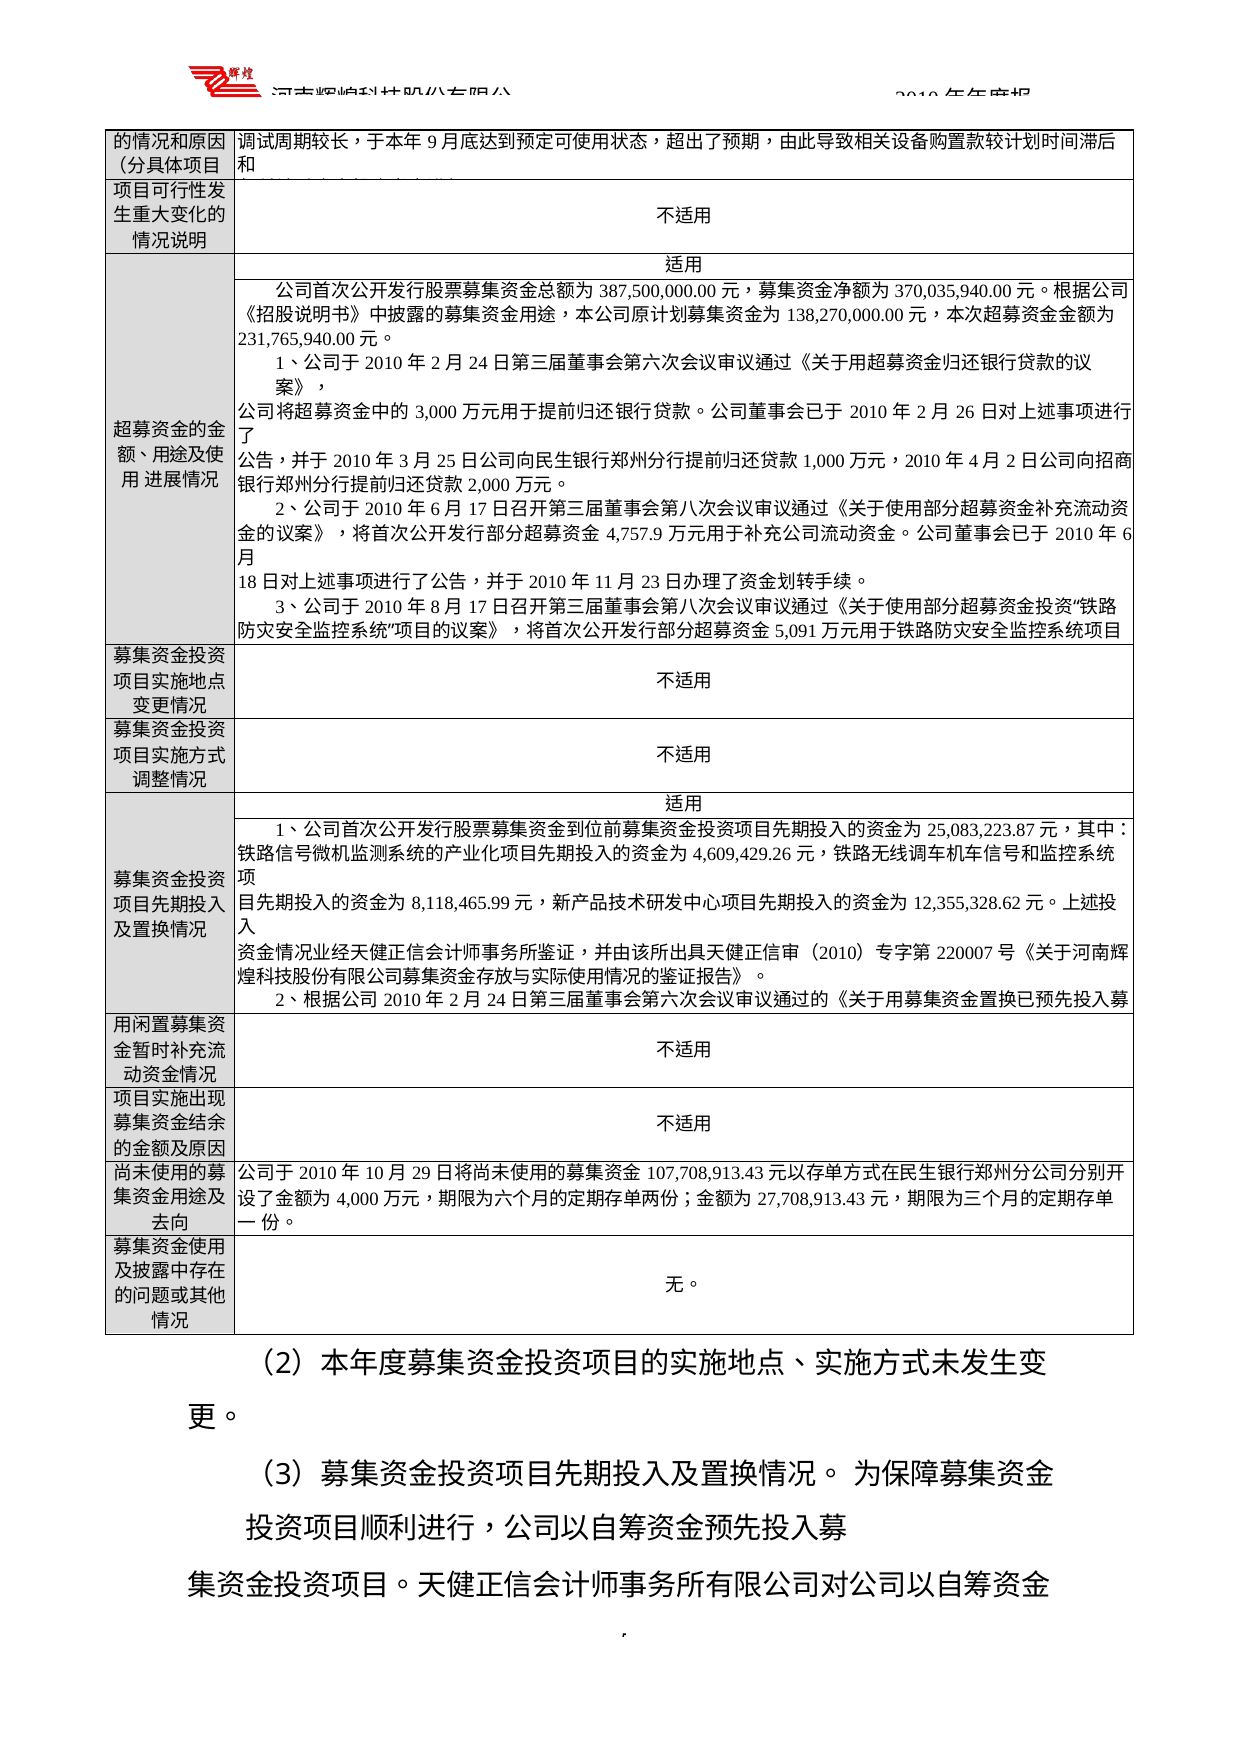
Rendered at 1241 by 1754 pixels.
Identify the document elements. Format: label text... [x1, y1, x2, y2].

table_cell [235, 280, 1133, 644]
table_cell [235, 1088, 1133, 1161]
subtitle （3）募集资金投资项目先期投入及置换情况。 为保障募集资金投资项目顺利进行，公司以自筹资金预先投入募 [246, 1453, 1069, 1547]
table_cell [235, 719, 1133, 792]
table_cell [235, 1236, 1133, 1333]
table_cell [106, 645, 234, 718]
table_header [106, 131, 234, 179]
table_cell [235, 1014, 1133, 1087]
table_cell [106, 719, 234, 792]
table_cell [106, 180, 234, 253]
picture [187, 64, 263, 98]
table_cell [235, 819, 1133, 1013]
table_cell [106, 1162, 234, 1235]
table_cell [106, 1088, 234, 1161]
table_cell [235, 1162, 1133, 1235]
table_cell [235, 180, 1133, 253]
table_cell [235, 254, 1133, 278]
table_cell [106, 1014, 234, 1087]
subtitle 集资金投资项目。天健正信会计师事务所有限公司对公司以自筹资金 [187, 1564, 1069, 1604]
subtitle （2）本年度募集资金投资项目的实施地点、实施方式未发生变 更。 [187, 1342, 1069, 1436]
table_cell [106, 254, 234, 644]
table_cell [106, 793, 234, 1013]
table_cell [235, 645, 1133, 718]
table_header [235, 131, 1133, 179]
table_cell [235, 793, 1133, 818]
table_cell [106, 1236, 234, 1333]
